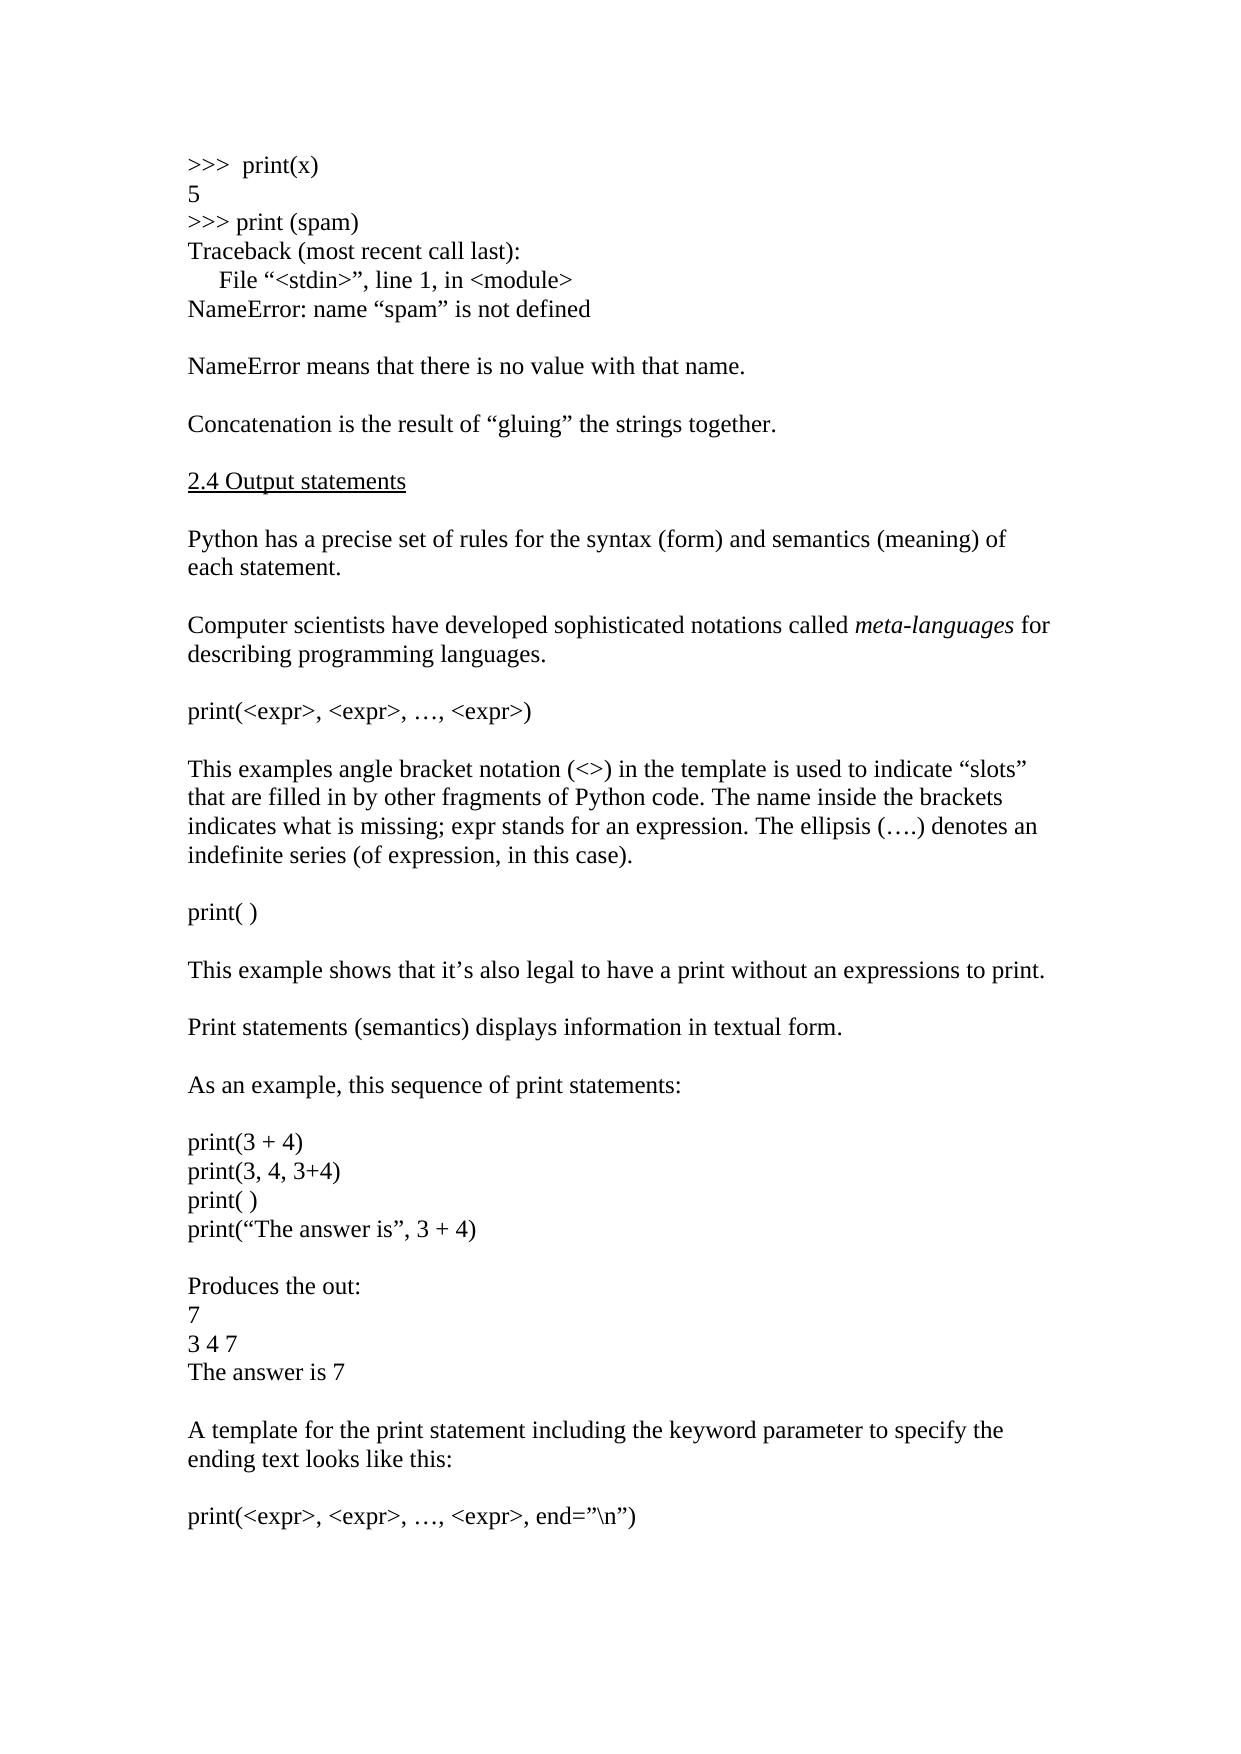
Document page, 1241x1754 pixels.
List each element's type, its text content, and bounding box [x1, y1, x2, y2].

text File “<stdin>”, line 1, in <module> [187, 265, 1053, 294]
text Print statements (semantics) displays information in textual form. [187, 1012, 1053, 1041]
text 7 [187, 1300, 1053, 1329]
text This examples angle bracket notation (<>) in the template is used to indicate “slots” that are filled in by other fragments of Python code. The name inside the brackets indicates what is missing; expr stands for an expression. The ellipsis (….) denotes an indefinite series (of expression, in this case). [187, 754, 1053, 869]
text print( ) [187, 897, 1053, 926]
text A template for the print statement including the keyword parameter to specify the ending text looks like this: [187, 1415, 1053, 1472]
text >>> print(x) [187, 150, 1053, 179]
text 3 4 7 [187, 1329, 1053, 1357]
text >>> print (spam) [187, 207, 1053, 236]
text NameError: name “spam” is not defined [187, 294, 1053, 322]
text 5 [187, 179, 1053, 207]
text This example shows that it’s also legal to have a print without an expressions to print. [187, 955, 1053, 984]
text Produces the out: [187, 1271, 1053, 1300]
text Python has a precise set of rules for the syntax (form) and semantics (meaning) of each statement. [187, 524, 1053, 581]
text print(“The answer is”, 3 + 4) [187, 1214, 1053, 1242]
text Computer scientists have developed sophisticated notations called meta-languages for describing programming languages. [187, 610, 1053, 667]
text print(<expr>, <expr>, …, <expr>, end=”\n”) [187, 1501, 1053, 1530]
text print(3 + 4) [187, 1127, 1053, 1156]
text print( ) [187, 1185, 1053, 1214]
text 2.4 Output statements [187, 466, 1053, 495]
text As an example, this sequence of print statements: [187, 1070, 1053, 1099]
text Traceback (most recent call last): [187, 236, 1053, 265]
text print(<expr>, <expr>, …, <expr>) [187, 696, 1053, 725]
text NameError means that there is no value with that name. [187, 351, 1053, 380]
text Concatenation is the result of “gluing” the strings together. [187, 409, 1053, 437]
text The answer is 7 [187, 1357, 1053, 1386]
text print(3, 4, 3+4) [187, 1156, 1053, 1185]
